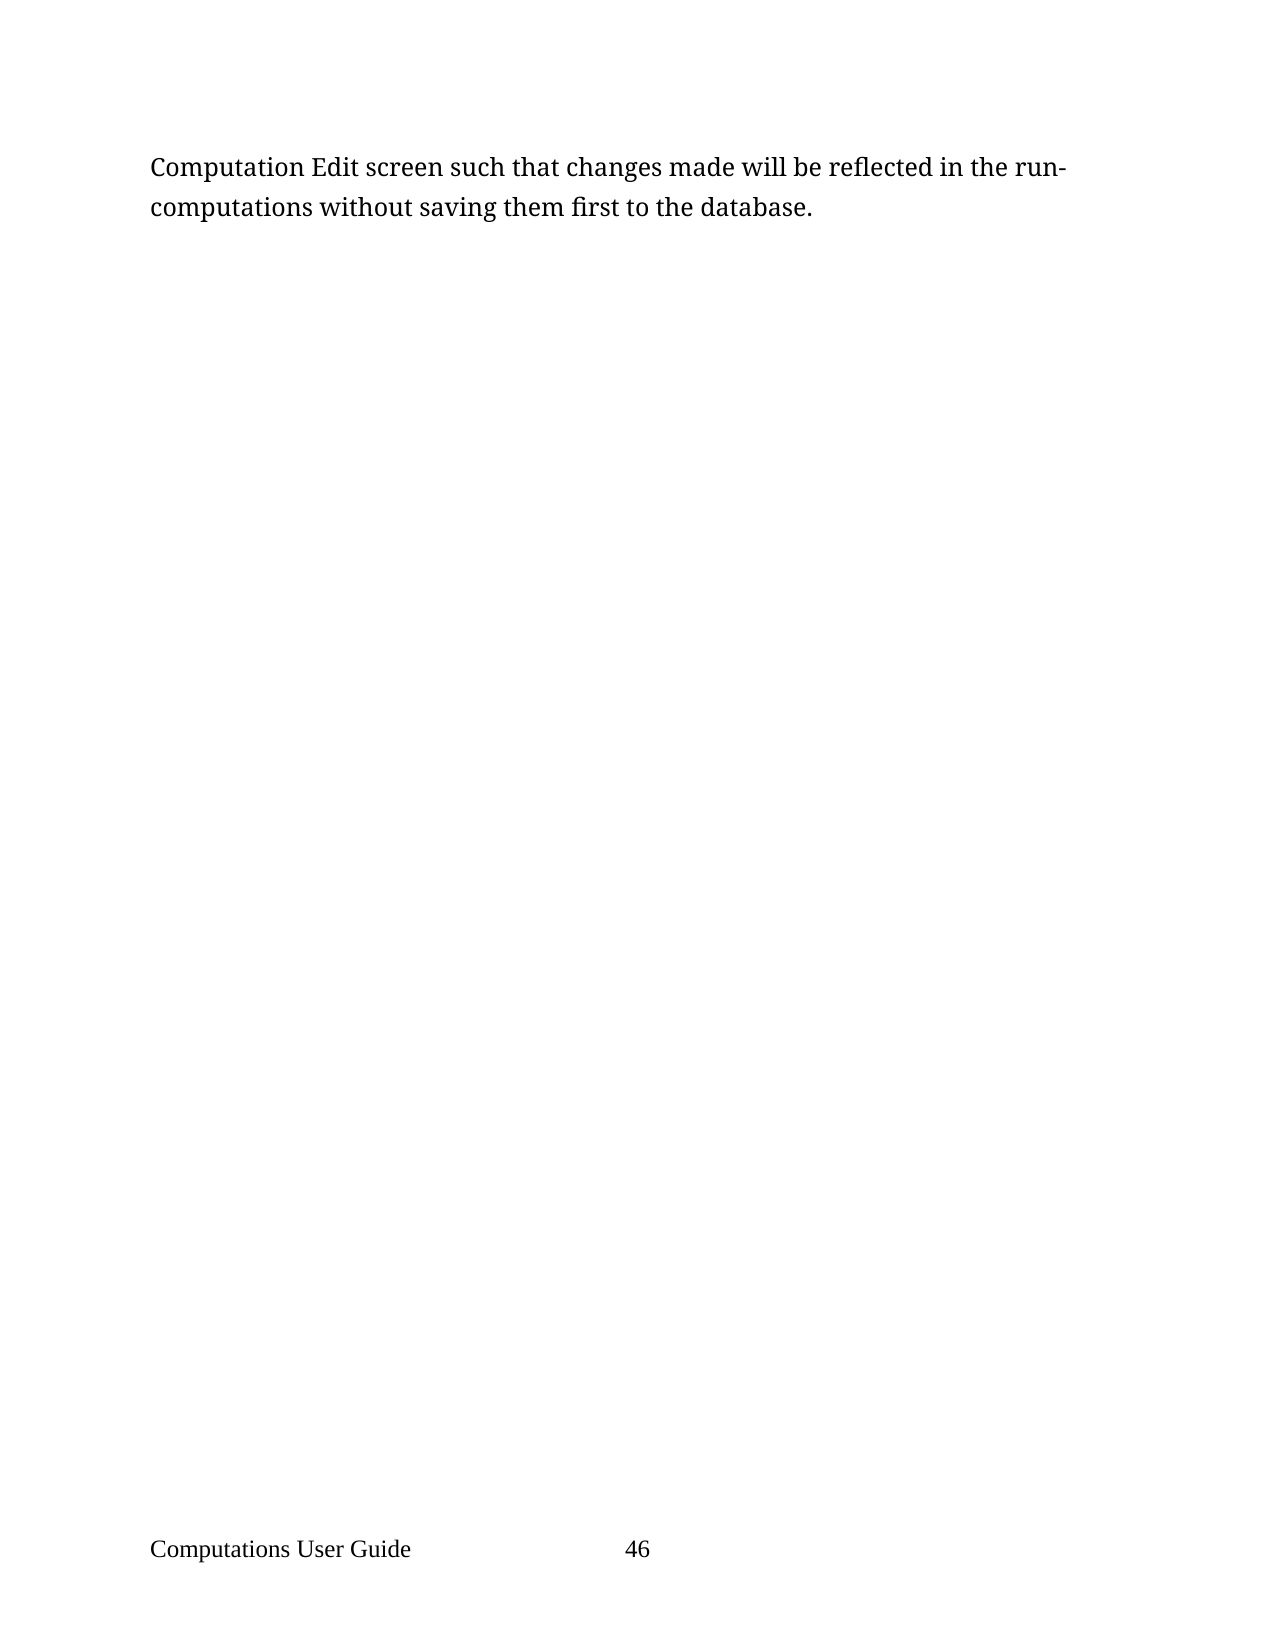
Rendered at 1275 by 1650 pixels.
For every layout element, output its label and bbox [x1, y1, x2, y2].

text [150, 150, 1125, 223]
